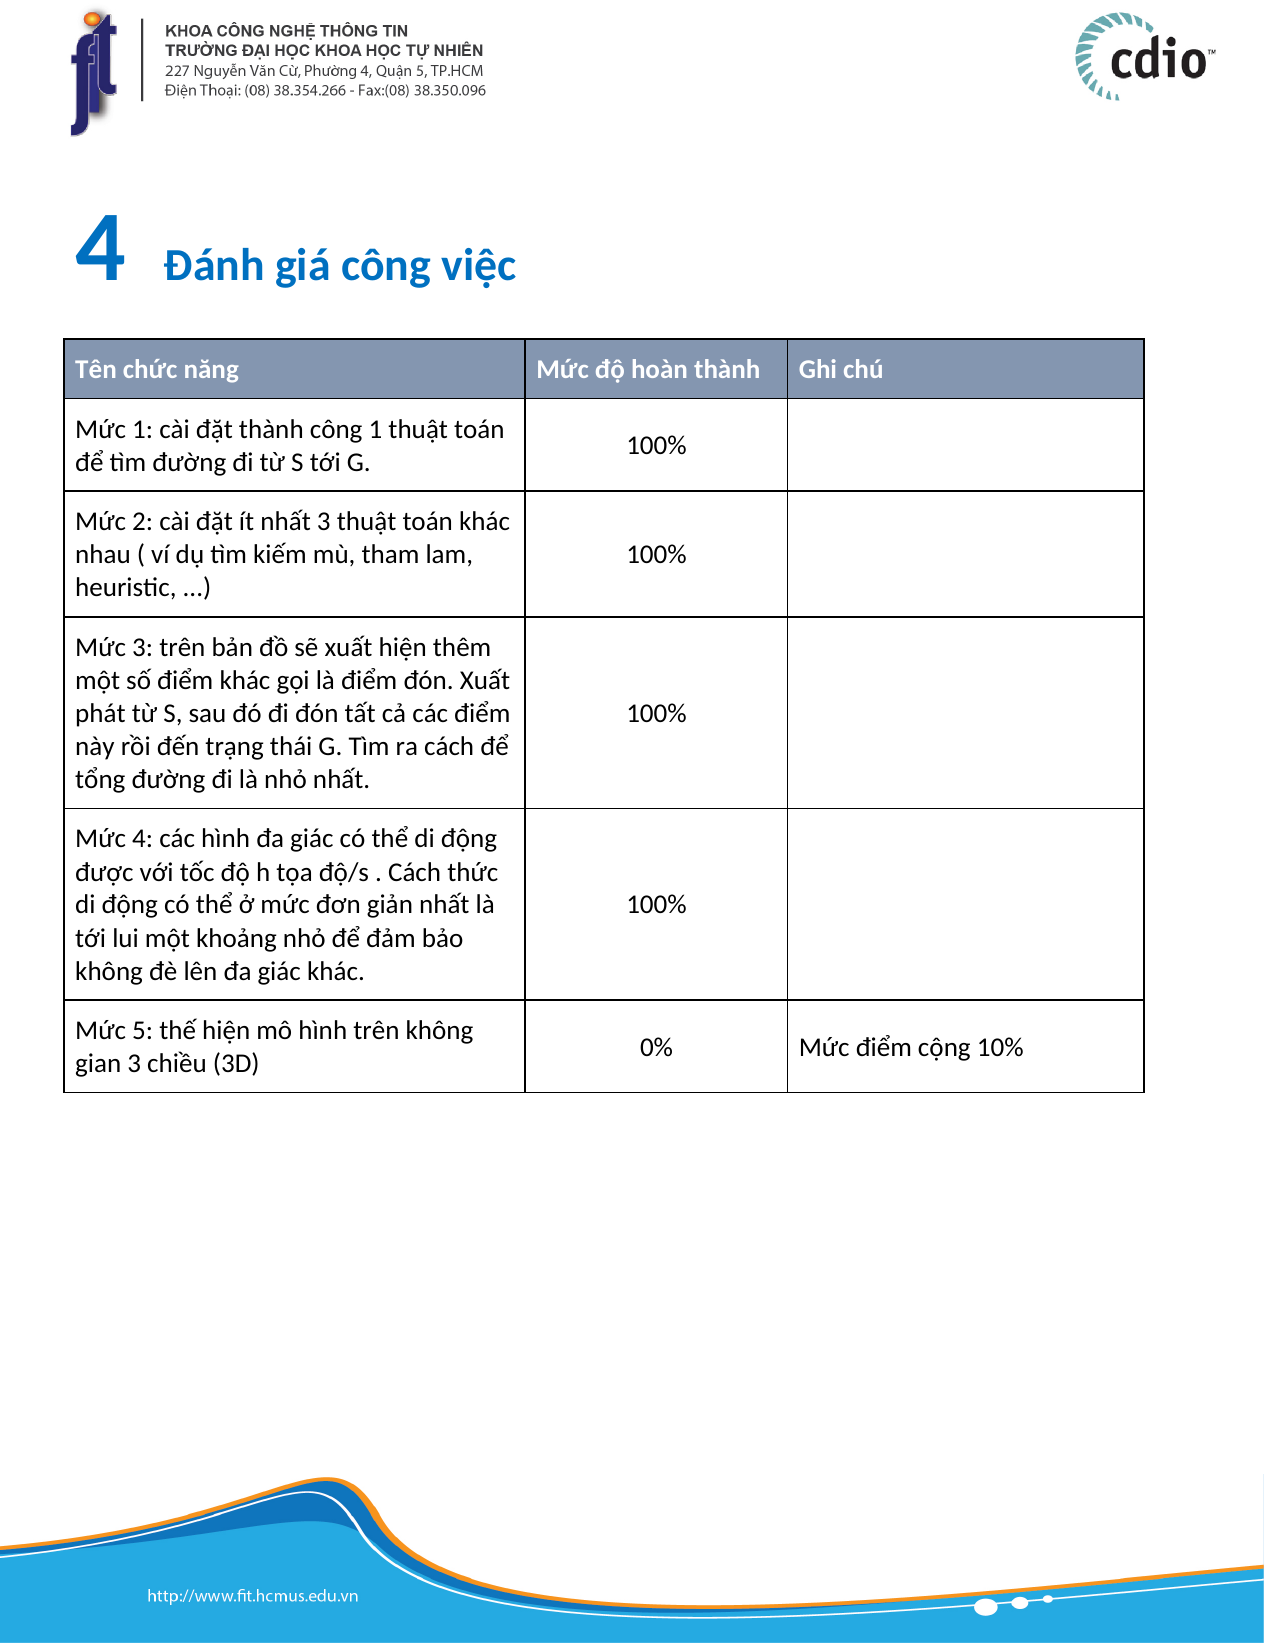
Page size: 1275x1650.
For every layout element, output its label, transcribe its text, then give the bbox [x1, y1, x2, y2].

table_cell [788, 809, 1143, 999]
picture [0, 1474, 1275, 1643]
table_cell Mức 2: cài đặt ít nhất 3 thuật toán khác nhau ( ví dụ tìm kiếm mù, tham lam, heuristic, ...) [65, 492, 524, 616]
table_cell 100% [526, 399, 787, 490]
table_cell [788, 492, 1143, 616]
table_cell 0% [526, 1001, 787, 1092]
table_cell 100% [526, 618, 787, 808]
table_cell Mức 1: cài đặt thành công 1 thuật toán để tìm đường đi từ S tới G. [65, 399, 524, 490]
table_header Mức độ hoàn thành [526, 340, 787, 398]
table_cell 100% [526, 809, 787, 999]
subtitle Đánh giá công việc [75, 183, 1200, 305]
table_cell 100% [526, 492, 787, 616]
table_header Ghi chú [788, 340, 1143, 398]
picture [47, 1, 1228, 160]
table_cell Mức 5: thế hiện mô hình trên không gian 3 chiều (3D) [65, 1001, 524, 1092]
table_cell [788, 399, 1143, 490]
table_cell Mức điểm cộng 10% [788, 1001, 1143, 1092]
table_cell Mức 4: các hình đa giác có thể di động được với tốc độ h tọa độ/s . Cách thức di động có thể ở mức đơn giản nhất là tới lui một khoảng nhỏ để đảm bảo không đè lên đa giác khác. [65, 809, 524, 999]
table_cell Mức 3: trên bản đồ sẽ xuất hiện thêm một số điểm khác gọi là điểm đón. Xuất phát từ S, sau đó đi đón tất cả các điểm này rồi đến trạng thái G. Tìm ra cách để tổng đường đi là nhỏ nhất. [65, 618, 524, 808]
table_cell [788, 618, 1143, 808]
table_header Tên chức năng [65, 340, 524, 398]
